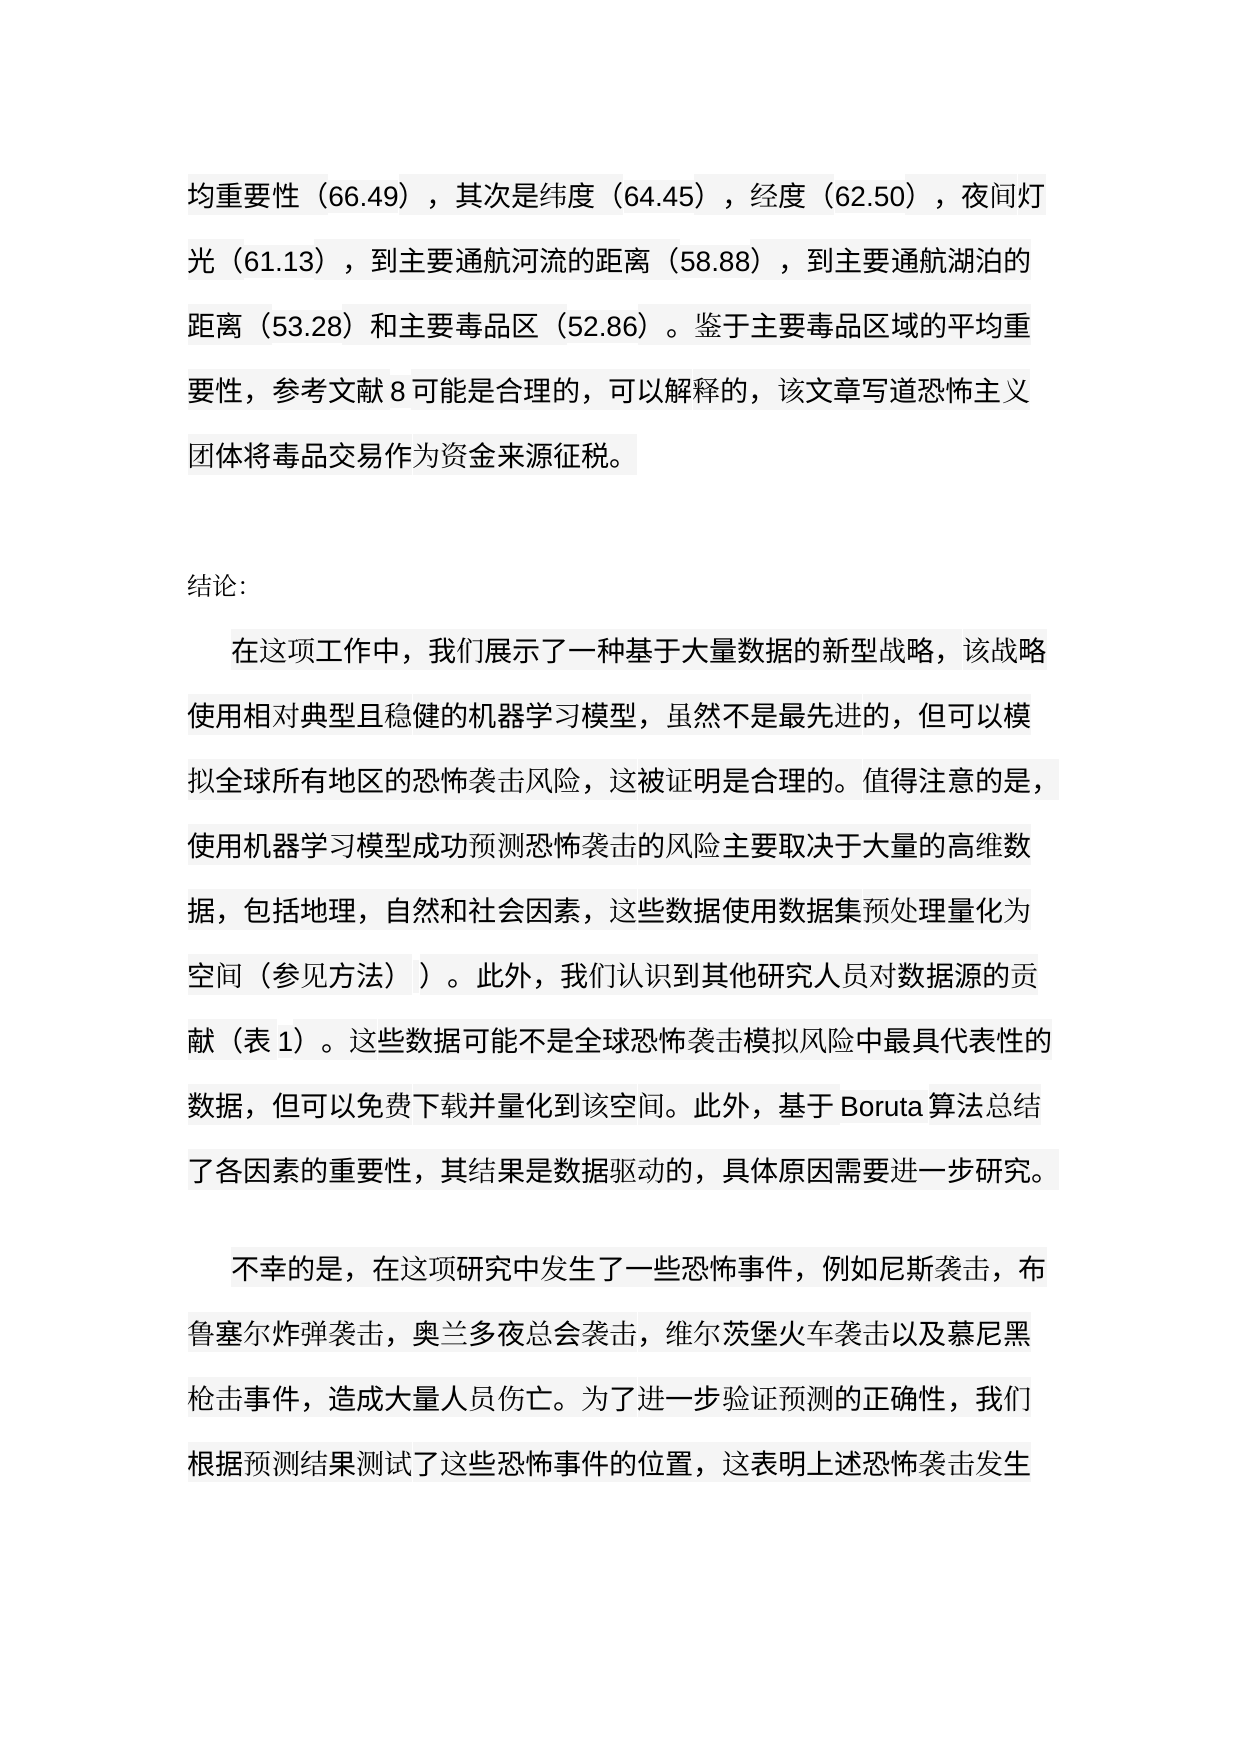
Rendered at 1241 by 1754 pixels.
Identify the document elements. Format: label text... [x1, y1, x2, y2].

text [187, 1234, 1053, 1494]
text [187, 162, 1053, 487]
text 在这项工作中，我们展示了一种基于大量数据的新型战略，该战略使用相对典型且稳健的机器学习模型，虽然不是最先进的，但可以模拟全球所有地区的恐怖袭击风险，这被证明是合理的。值得注意的是，使用机器学习模型成功预测恐怖袭击的风险主要取决于大量的高维数据，包括地理，自然和社会因素，这些数据使用数据集预处理量化为空间（参见方法） ）。此外，我们认识到其他研究人员对数据源的贡献（表1）。这些数据可能不是全球恐怖袭击模拟风险中最具代表性的数据，但可以免费下载并量化到该空间。此外，基于Boruta算法总结了各因素的重要性，其结果是数据驱动的，具体原因需要进一步研究。 [187, 617, 1053, 1234]
text 结论： [187, 552, 1053, 617]
